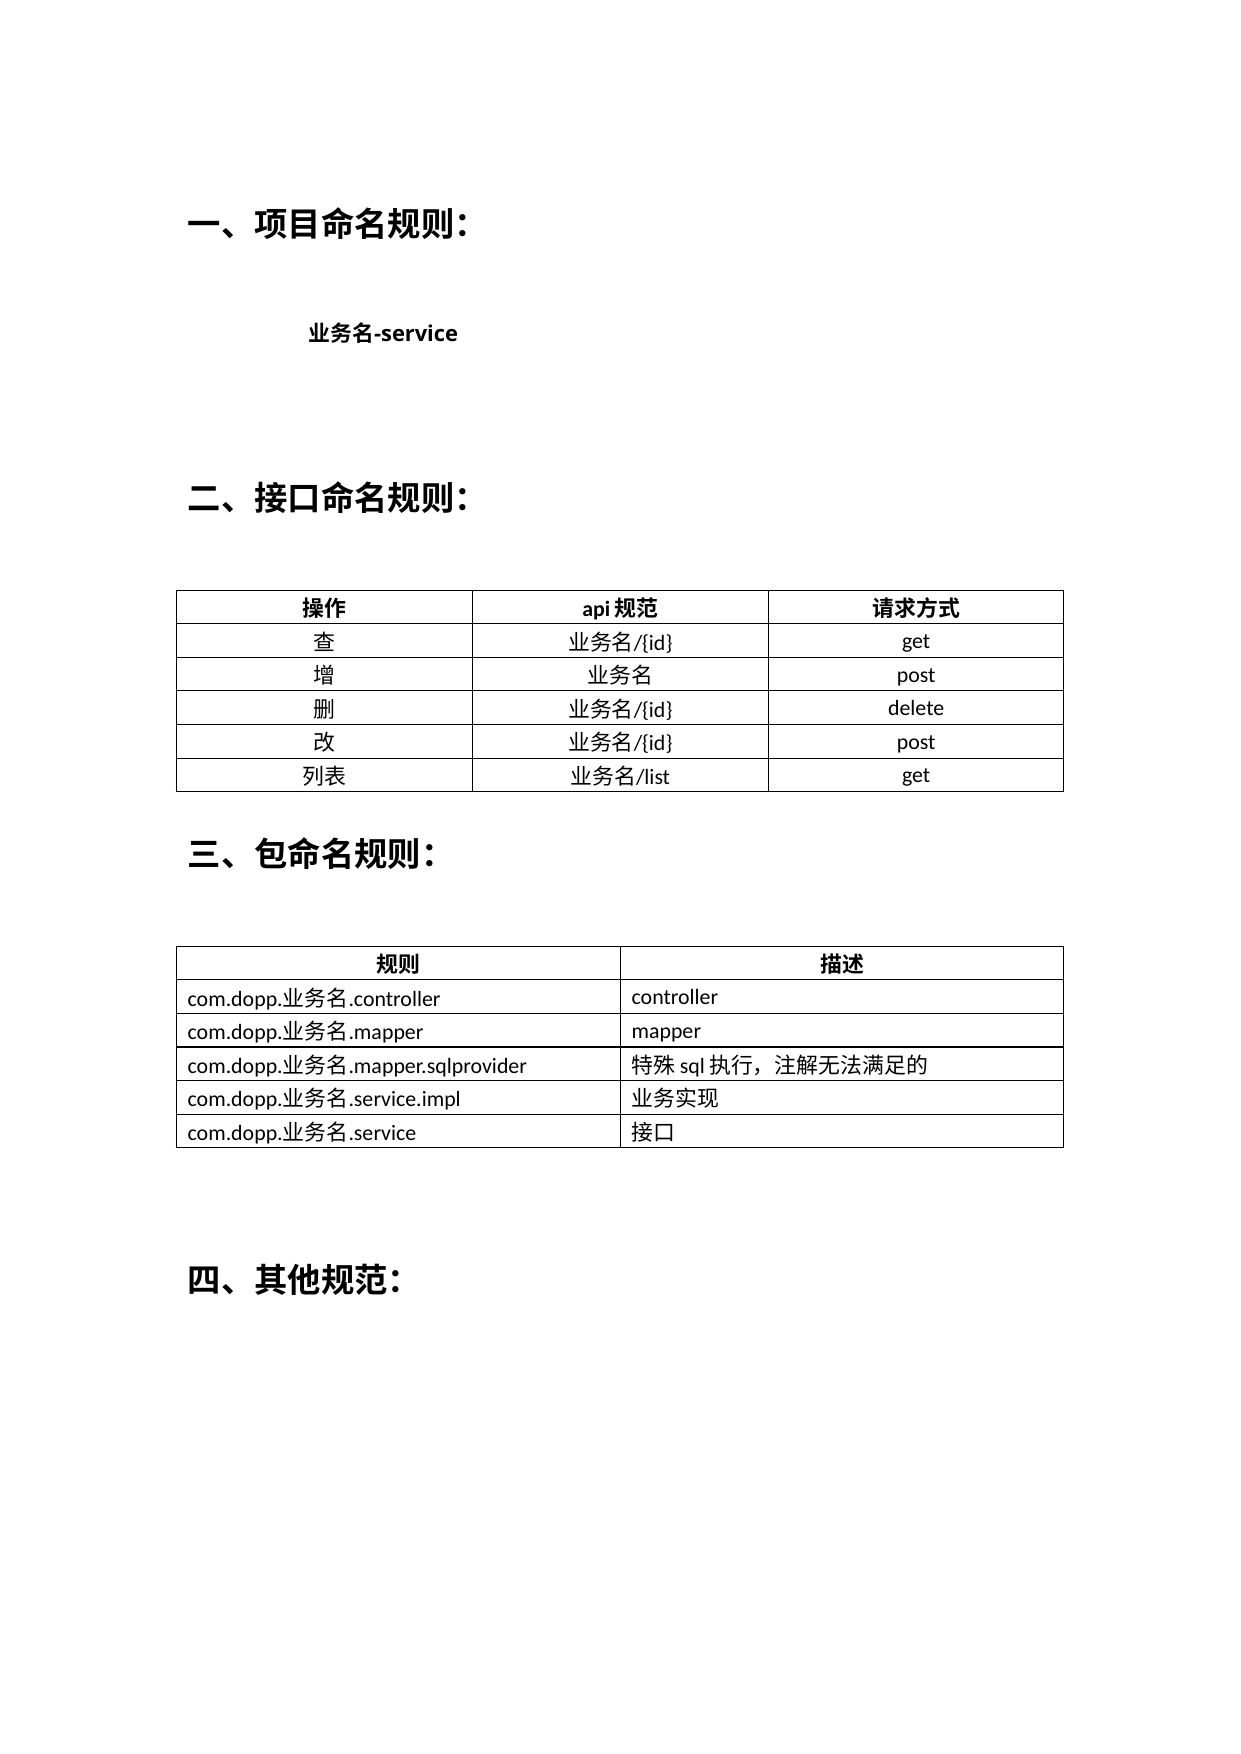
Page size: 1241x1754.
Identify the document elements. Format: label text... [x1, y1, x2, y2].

table_cell post [769, 725, 1063, 757]
table_cell com.dopp.业务名.service [177, 1115, 620, 1147]
table_header 描述 [621, 947, 1063, 979]
table_cell com.dopp.业务名.mapper [177, 1014, 620, 1046]
table_cell 业务实现 [621, 1081, 1063, 1113]
list 其他规范： [187, 1246, 1053, 1311]
table_cell 业务名/list [473, 759, 768, 791]
table_cell mapper [621, 1014, 1063, 1046]
table_header 操作 [177, 591, 472, 623]
table_cell 接口 [621, 1115, 1063, 1147]
table_cell 列表 [177, 759, 472, 791]
table_header 规则 [177, 947, 620, 979]
table_cell controller [621, 980, 1063, 1013]
table_cell get [769, 624, 1063, 657]
subtitle 二、接口命名规则： [187, 463, 1053, 528]
table_cell 查 [177, 624, 472, 657]
table_cell 业务名 [473, 658, 768, 690]
table_cell com.dopp.业务名.mapper.sqlprovider [177, 1048, 620, 1080]
table_cell 特殊sql执行，注解无法满足的 [621, 1048, 1063, 1080]
table_cell 业务名/{id} [473, 725, 768, 757]
subtitle 三、包命名规则： [187, 819, 1053, 884]
subtitle 业务名-service [187, 316, 1053, 348]
table_cell 删 [177, 691, 472, 724]
table_cell 改 [177, 725, 472, 757]
table_cell 业务名/{id} [473, 691, 768, 724]
table_header api规范 [473, 591, 768, 623]
table_cell post [769, 658, 1063, 690]
table_cell 业务名/{id} [473, 624, 768, 657]
subtitle 一、项目命名规则： [187, 189, 1053, 254]
table_cell com.dopp.业务名.service.impl [177, 1081, 620, 1113]
table_cell com.dopp.业务名.controller [177, 980, 620, 1013]
table_cell 增 [177, 658, 472, 690]
table_cell get [769, 759, 1063, 791]
table_header 请求方式 [769, 591, 1063, 623]
table_cell delete [769, 691, 1063, 724]
